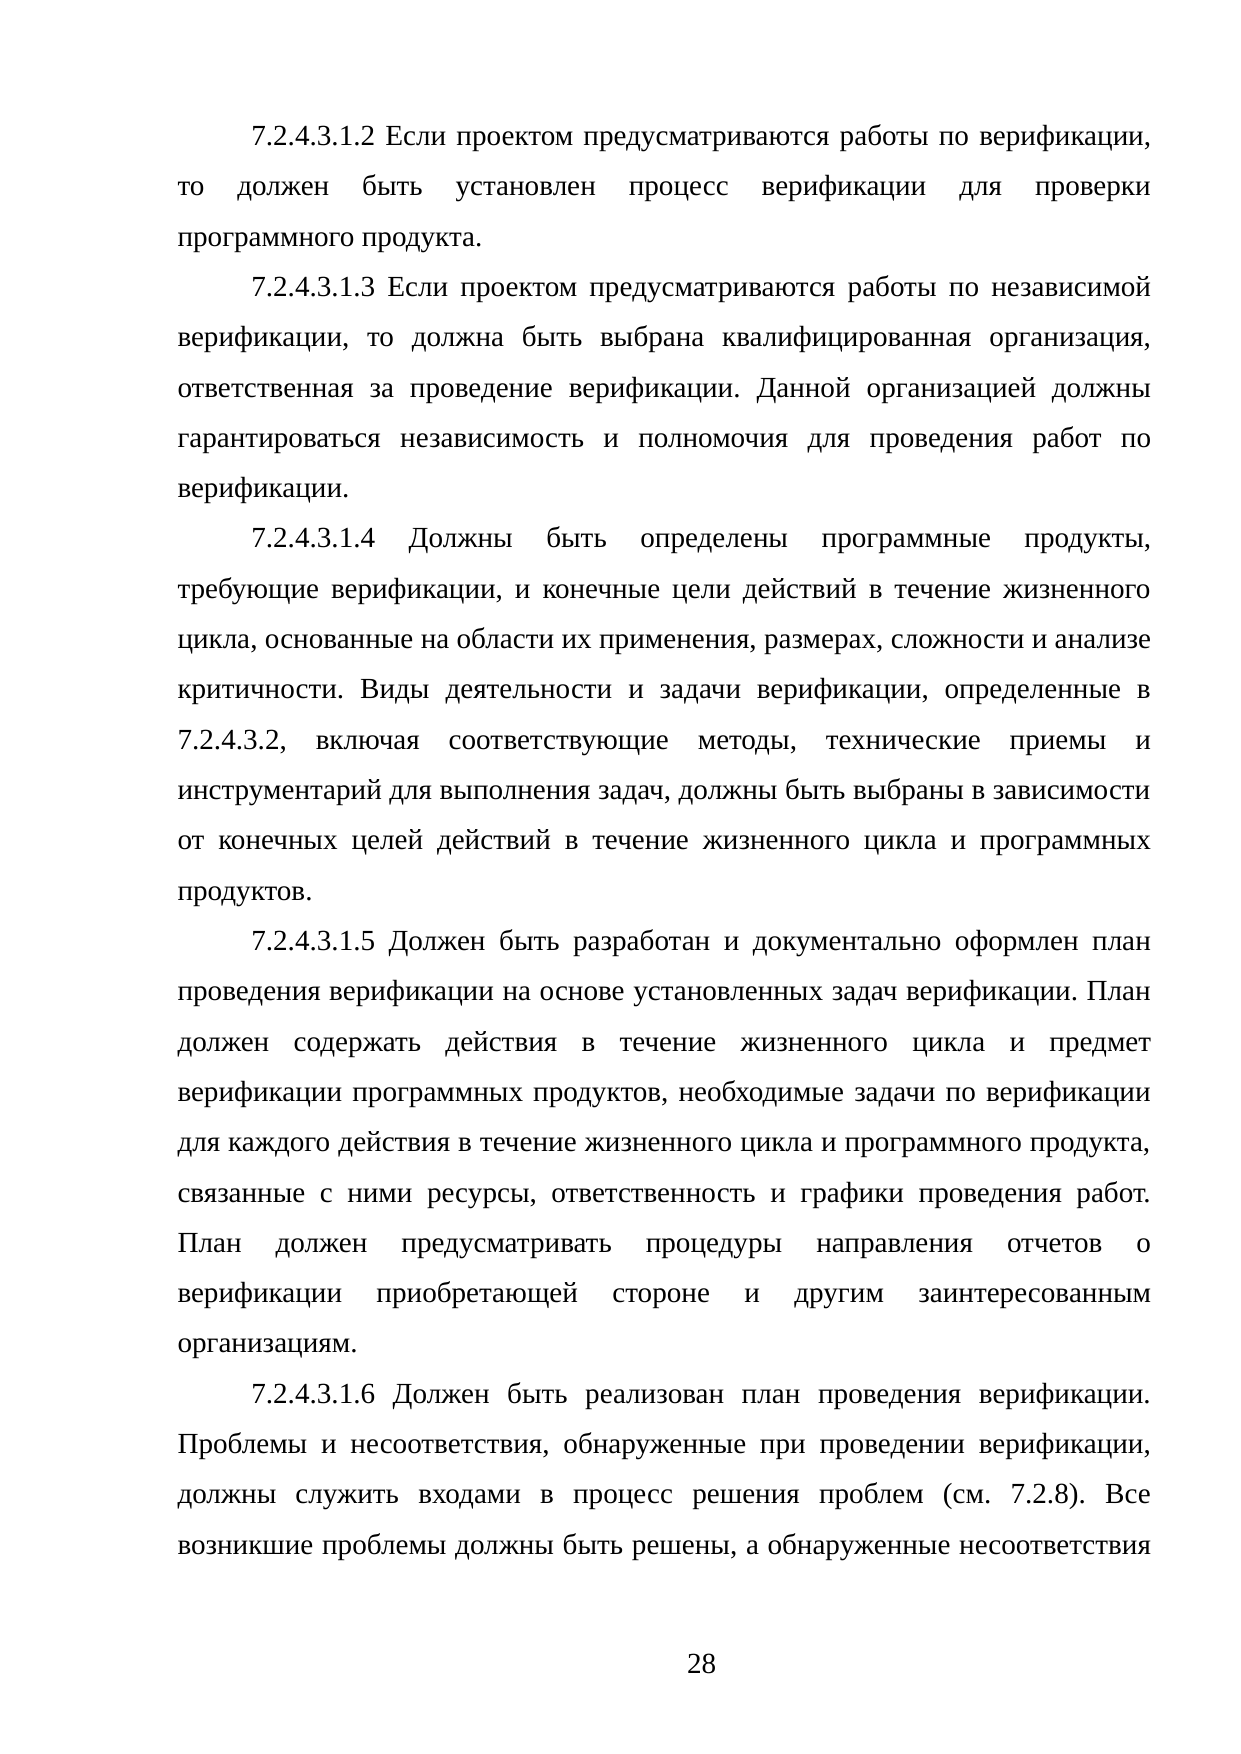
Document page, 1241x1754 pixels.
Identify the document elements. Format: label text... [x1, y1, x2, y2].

text 7.2.4.3.1.3 Если проектом предусматриваются работы по независимой верификации, то должна быть выбрана квалифицированная организация, ответственная за проведение верификации. Данной организацией должны гарантироваться независимость и полномочия для проведения работ по верификации. [177, 269, 1152, 504]
text 7.2.4.3.1.4 Должны быть определены программные продукты, требующие верификации, и конечные цели действий в течение жизненного цикла, основанные на области их применения, размерах, сложности и анализе критичности. Виды деятельности и задачи верификации, определенные в 7.2.4.3.2, включая соот­ветствующие методы, технические приемы и инструментарий для выполнения задач, должны быть выбраны в зависимости от конечных целей действий в течение жизненного цикла и программных продуктов. [177, 521, 1152, 906]
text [177, 1376, 1152, 1560]
text 7.2.4.3.1.2 Если проектом предусматриваются работы по верификации, то должен быть установлен процесс верификации для проверки программного продукта. [177, 118, 1152, 252]
text 7.2.4.3.1.5 Должен быть разработан и документально оформлен план проведения верификации на основе установленных задач верификации. План должен содержать действия в течение жизненного цикла и предмет верификации программных продуктов, необходимые задачи по верификации для каждого действия в течение жизненного цикла и программного продукта, связанные с ними ресурсы, ответственность и графики проведения работ. План должен предусматривать процедуры направления отчетов о верификации приобретающей стороне и другим заинтересованным организациям. [177, 923, 1152, 1359]
